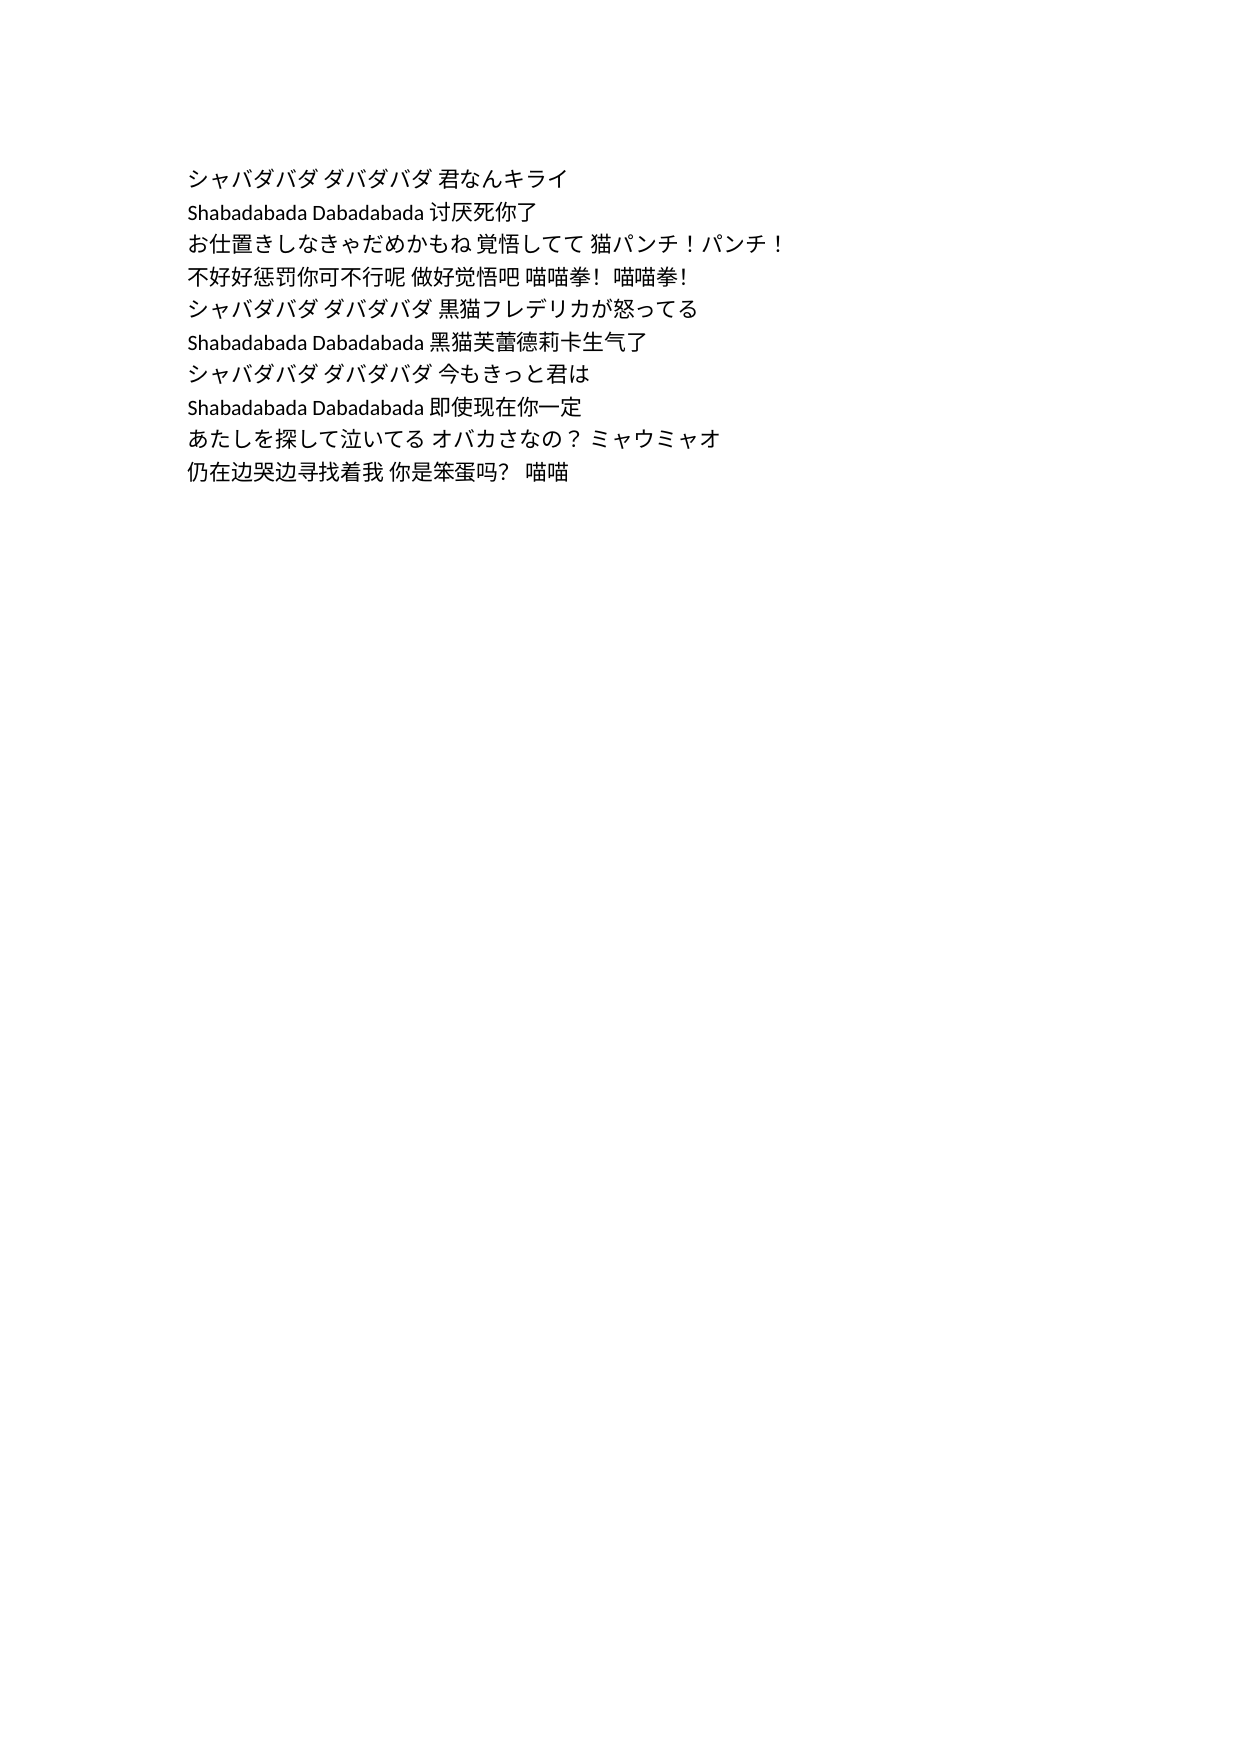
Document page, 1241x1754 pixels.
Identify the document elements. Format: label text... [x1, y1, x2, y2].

text お仕置きしなきゃだめかもね 覚悟してて 猫パンチ！パンチ！ [187, 227, 1053, 259]
text シャバダバダ ダバダバダ 黒猫フレデリカが怒ってる [187, 292, 1053, 324]
text あたしを探して泣いてる オバカさなの？ ミャウミャオ [187, 422, 1053, 454]
text 不好好惩罚你可不行呢 做好觉悟吧 喵喵拳！喵喵拳！ [187, 259, 1053, 292]
text Shabadabada Dabadabada 黑猫芙蕾德莉卡生气了 [187, 324, 1053, 357]
text シャバダバダ ダバダバダ 今もきっと君は [187, 357, 1053, 389]
text シャバダバダ ダバダバダ 君なんキライ [187, 162, 1053, 194]
text Shabadabada Dabadabada 即使现在你一定 [187, 389, 1053, 422]
text 仍在边哭边寻找着我 你是笨蛋吗？ 喵喵 [187, 454, 1053, 487]
text Shabadabada Dabadabada 讨厌死你了 [187, 194, 1053, 227]
